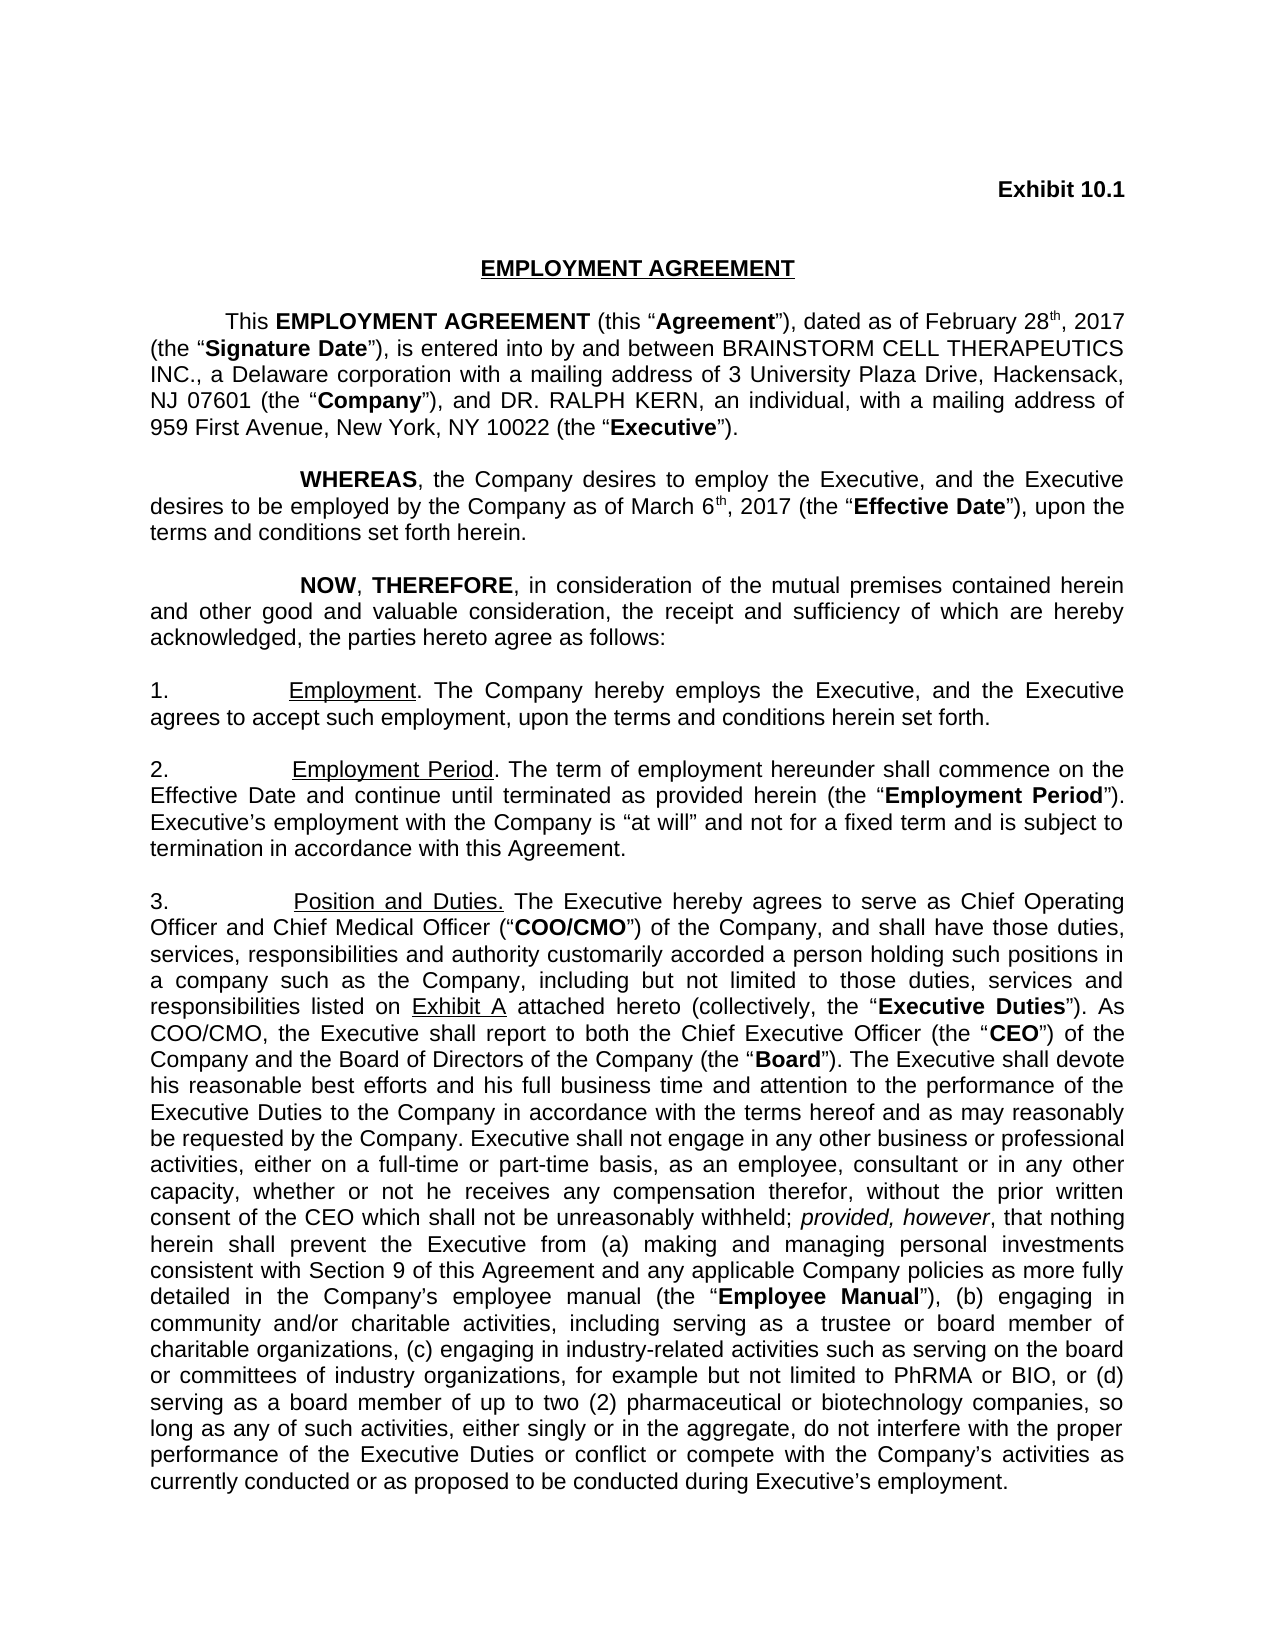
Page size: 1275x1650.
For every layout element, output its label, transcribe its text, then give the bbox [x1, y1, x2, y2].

text WHEREAS, the Company desires to employ the Executive, and the Executive desires to be employed by the Company as of March 6th, 2017 (the “Effective Date”), upon the terms and conditions set forth herein. [150, 466, 1125, 545]
text EMPLOYMENT AGREEMENT [150, 255, 1125, 282]
text NOW, THEREFORE, in consideration of the mutual premises contained herein and other good and valuable consideration, the receipt and sufficiency of which are hereby acknowledged, the parties hereto agree as follows: [150, 572, 1125, 651]
text Exhibit 10.1 [150, 176, 1125, 203]
text 1. Employment. The Company hereby employs the Executive, and the Executive agrees to accept such employment, upon the terms and conditions herein set forth. [150, 677, 1125, 730]
text 3. Position and Duties. The Executive hereby agrees to serve as Chief Operating Officer and Chief Medical Officer (“COO/CMO”) of the Company, and shall have those duties, services, responsibilities and authority customarily accorded a person holding such positions in a company such as the Company, including but not limited to those duties, services and responsibilities listed on Exhibit A attached hereto (collectively, the “Executive Duties”). As COO/CMO, the Executive shall report to both the Chief Executive Officer (the “CEO”) of the Company and the Board of Directors of the Company (the “Board”). The Executive shall devote his reasonable best efforts and his full business time and attention to the performance of the Executive Duties to the Company in accordance with the terms hereof and as may reasonably be requested by the Company. Executive shall not engage in any other business or professional activities, either on a full-time or part-time basis, as an employee, consultant or in any other capacity, whether or not he receives any compensation therefor, without the prior written consent of the CEO which shall not be unreasonably withheld; provided, however, that nothing herein shall prevent the Executive from (a) making and managing personal investments consistent with Section 9 of this Agreement and any applicable Company policies as more fully detailed in the Company’s employee manual (the “Employee Manual”), (b) engaging in community and/or charitable activities, including serving as a trustee or board member of charitable organizations, (c) engaging in industry-related activities such as serving on the board or committees of industry organizations, for example but not limited to PhRMA or BIO, or (d) serving as a board member of up to two (2) pharmaceutical or biotechnology companies, so long as any of such activities, either singly or in the aggregate, do not interfere with the proper performance of the Executive Duties or conflict or compete with the Company’s activities as currently conducted or as proposed to be conducted during Executive’s employment. [150, 888, 1125, 1494]
text This EMPLOYMENT AGREEMENT (this “Agreement”), dated as of February 28th, 2017 (the “Signature Date”), is entered into by and between BRAINSTORM CELL THERAPEUTICS INC., a Delaware corporation with a mailing address of 3 University Plaza Drive, Hackensack, NJ 07601 (the “Company”), and DR. RALPH KERN, an individual, with a mailing address of 959 First Avenue, New York, NY 10022 (the “Executive”). [150, 308, 1125, 440]
text 2. Employment Period. The term of employment hereunder shall commence on the Effective Date and continue until terminated as provided herein (the “Employment Period”). Executive’s employment with the Company is “at will” and not for a fixed term and is subject to termination in accordance with this Agreement. [150, 756, 1125, 862]
